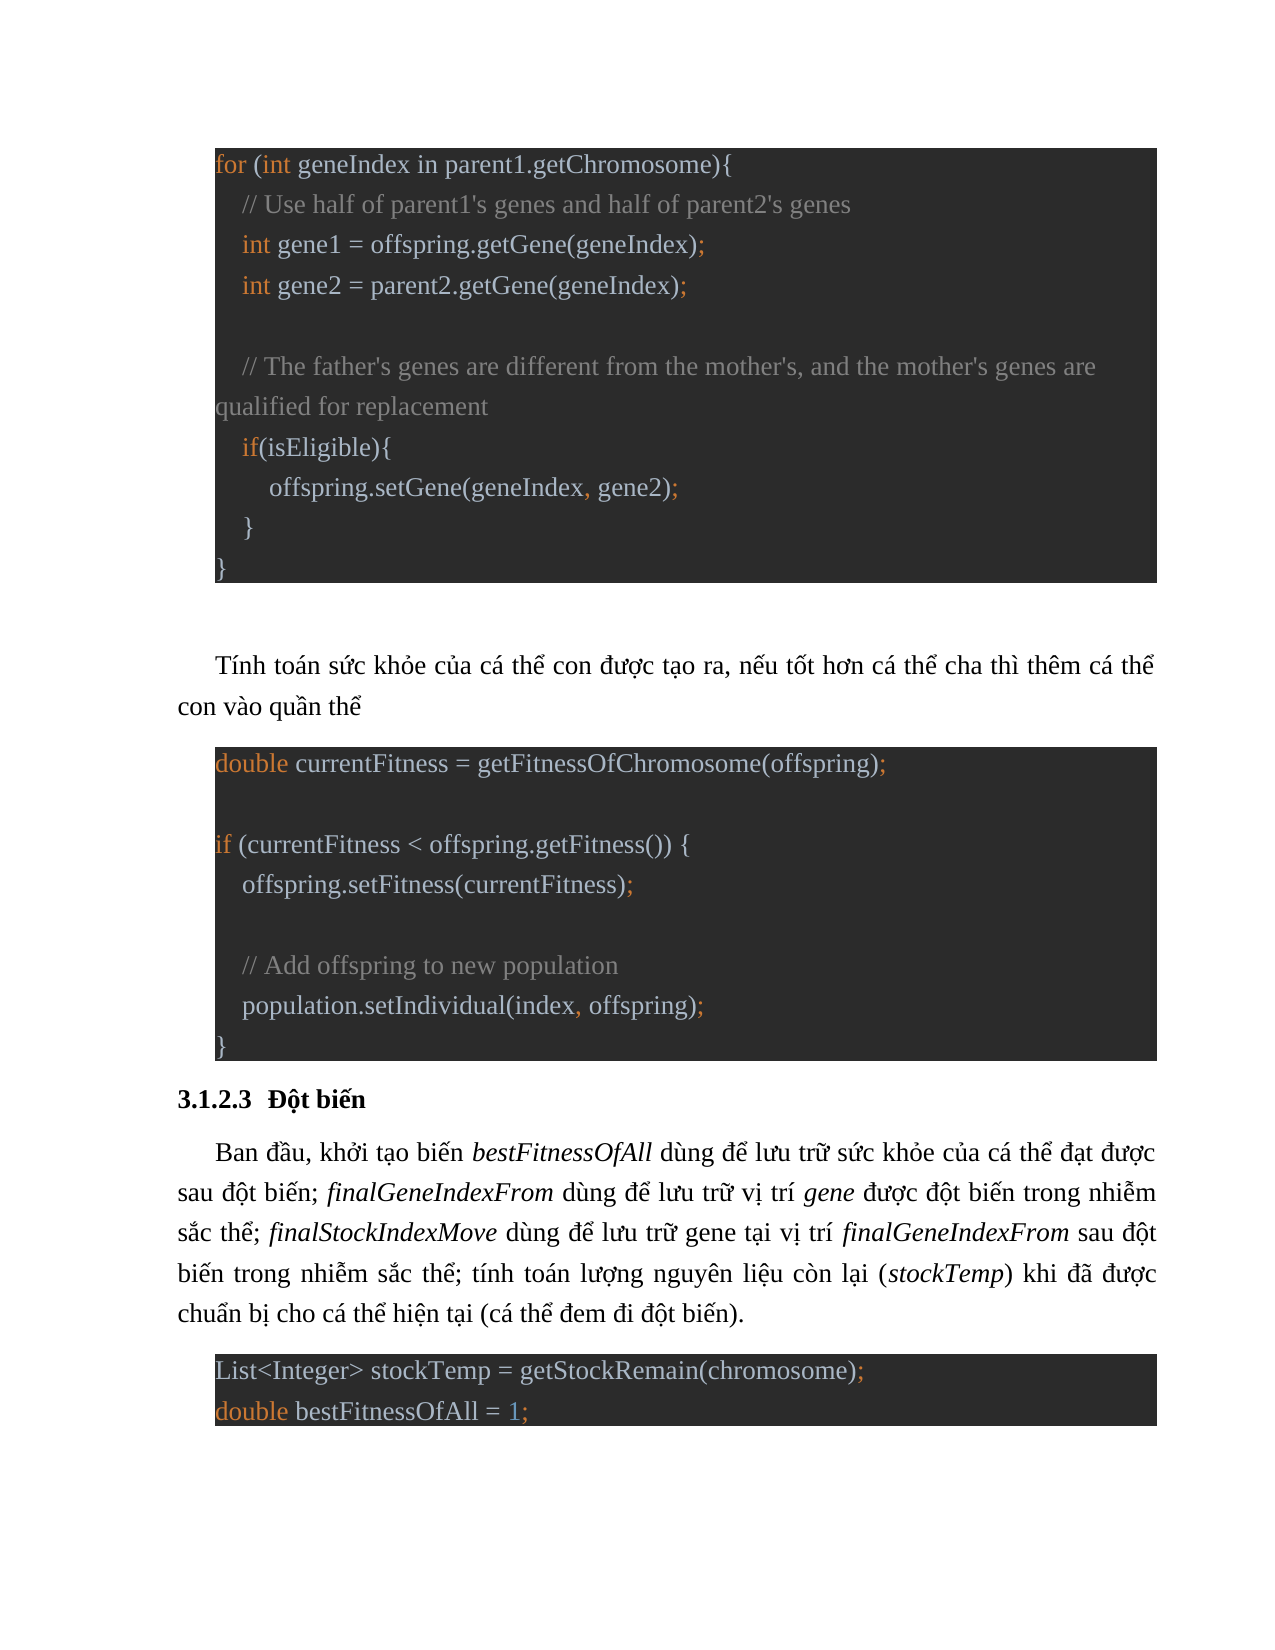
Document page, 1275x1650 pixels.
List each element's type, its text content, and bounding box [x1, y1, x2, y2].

subtitle Đột biến [177, 1083, 1157, 1114]
text Tính toán sức khỏe của cá thể con được tạo ra, nếu tốt hơn cá thể cha thì thêm cá thể con vào quần thể [177, 649, 1157, 721]
text // Add offspring to new population population.setIndividual(index, offspring); } [215, 908, 1157, 1061]
text for (int geneIndex in parent1.getChromosome){ // Use half of parent1's genes and half of parent2's genes int gene1 = offspring.getGene(geneIndex); int gene2 = parent2.getGene(geneIndex); // The father's genes are different from the mother's, and the mother's genes are qualified for replacement if(isEligible){ offspring.setGene(geneIndex, gene2); } } [215, 148, 1157, 583]
text List<Integer> stockTemp = getStockRemain(chromosome); double bestFitnessOfAll = 1; int finalStockIndexMove = -1; int finalGeneIndexFrom = -1; [215, 1354, 1157, 1426]
text Ban đầu, khởi tạo biến bestFitnessOfAll dùng để lưu trữ sức khỏe của cá thể đạt được sau đột biến; finalGeneIndexFrom dùng để lưu trữ vị trí gene được đột biến trong nhiễm sắc thể; finalStockIndexMove dùng để lưu trữ gene tại vị trí finalGeneIndexFrom sau đột biến trong nhiễm sắc thể; tính toán lượng nguyên liệu còn lại (stockTemp) khi đã được chuẩn bị cho cá thể hiện tại (cá thể đem đi đột biến). [177, 1136, 1157, 1328]
text double currentFitness = getFitnessOfChromosome(offspring); if (currentFitness < offspring.getFitness()) { offspring.setFitness(currentFitness); [215, 747, 1157, 899]
